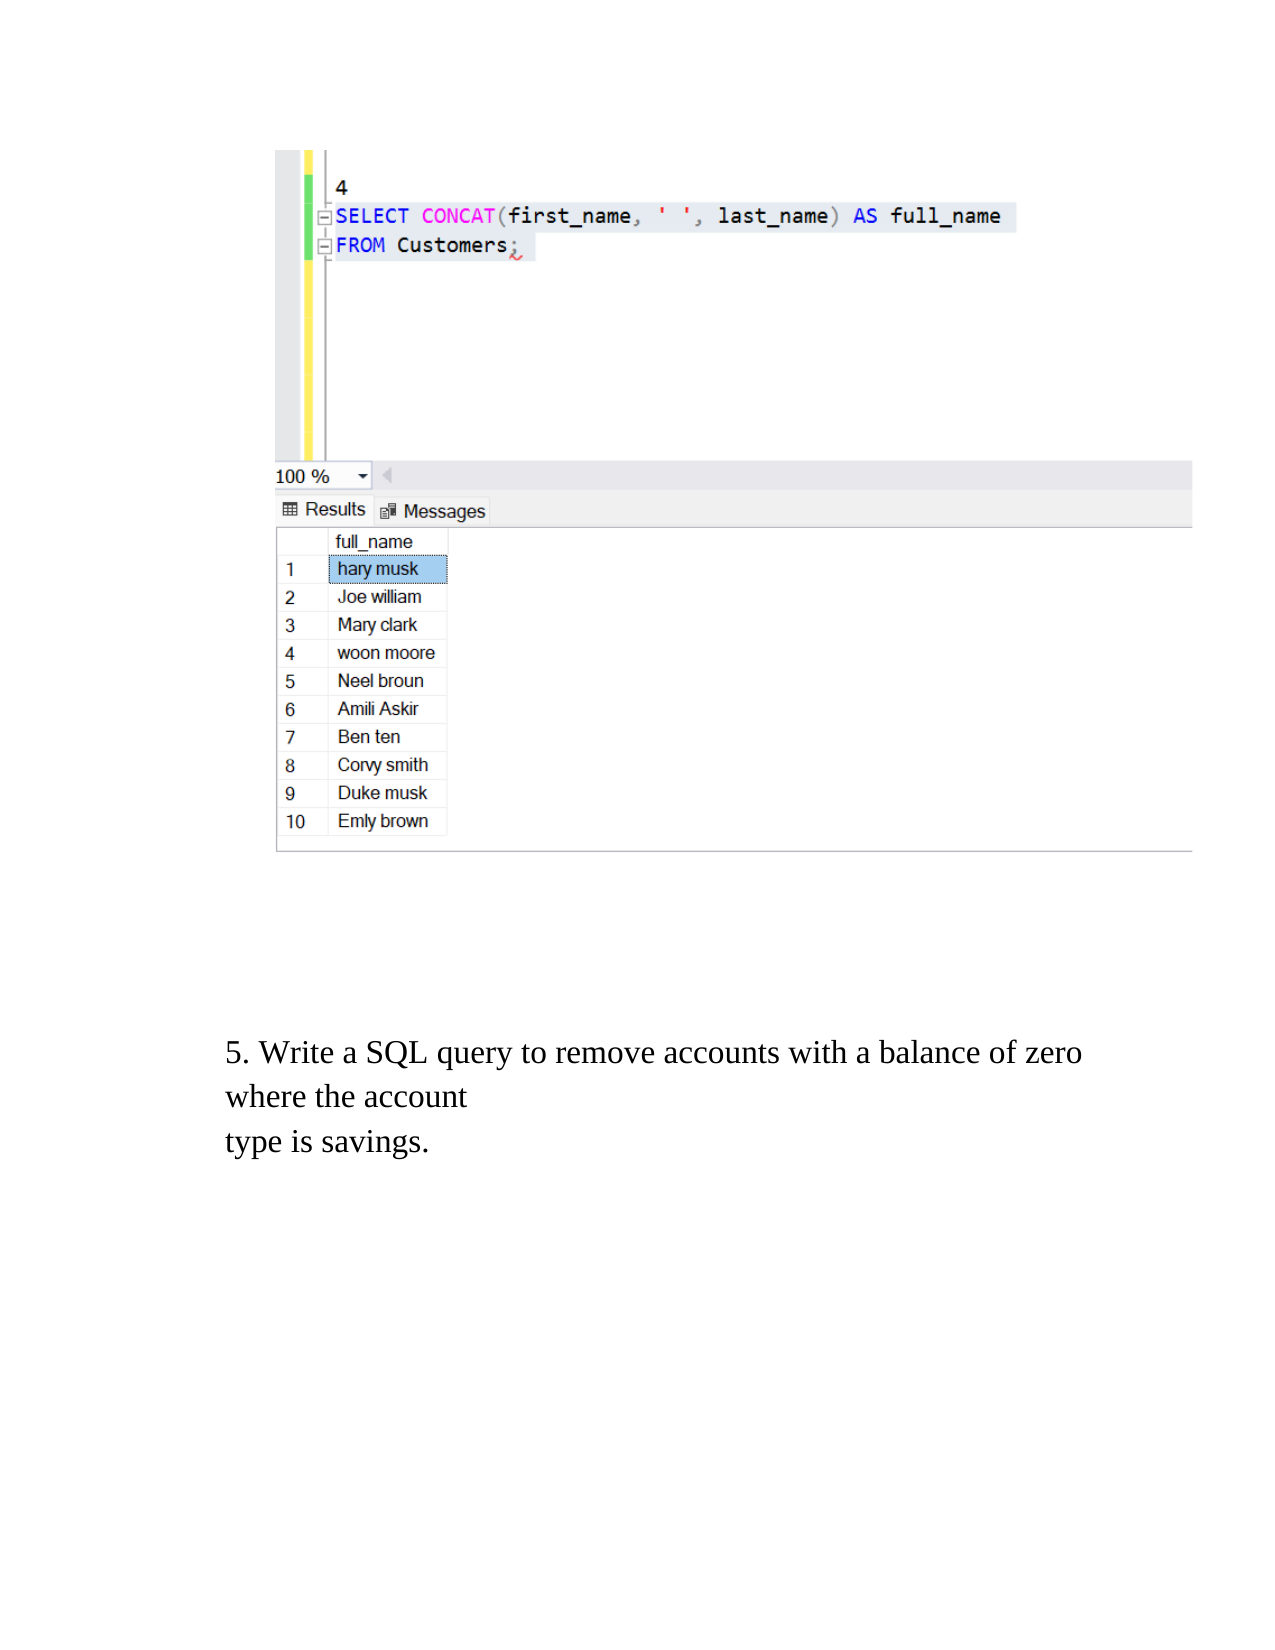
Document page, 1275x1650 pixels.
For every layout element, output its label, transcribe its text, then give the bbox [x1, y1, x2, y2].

list type is savings. [225, 1121, 1125, 1159]
list 5. Write a SQL query to remove accounts with a balance of zero where the account [225, 1033, 1125, 1115]
picture [275, 150, 1193, 853]
